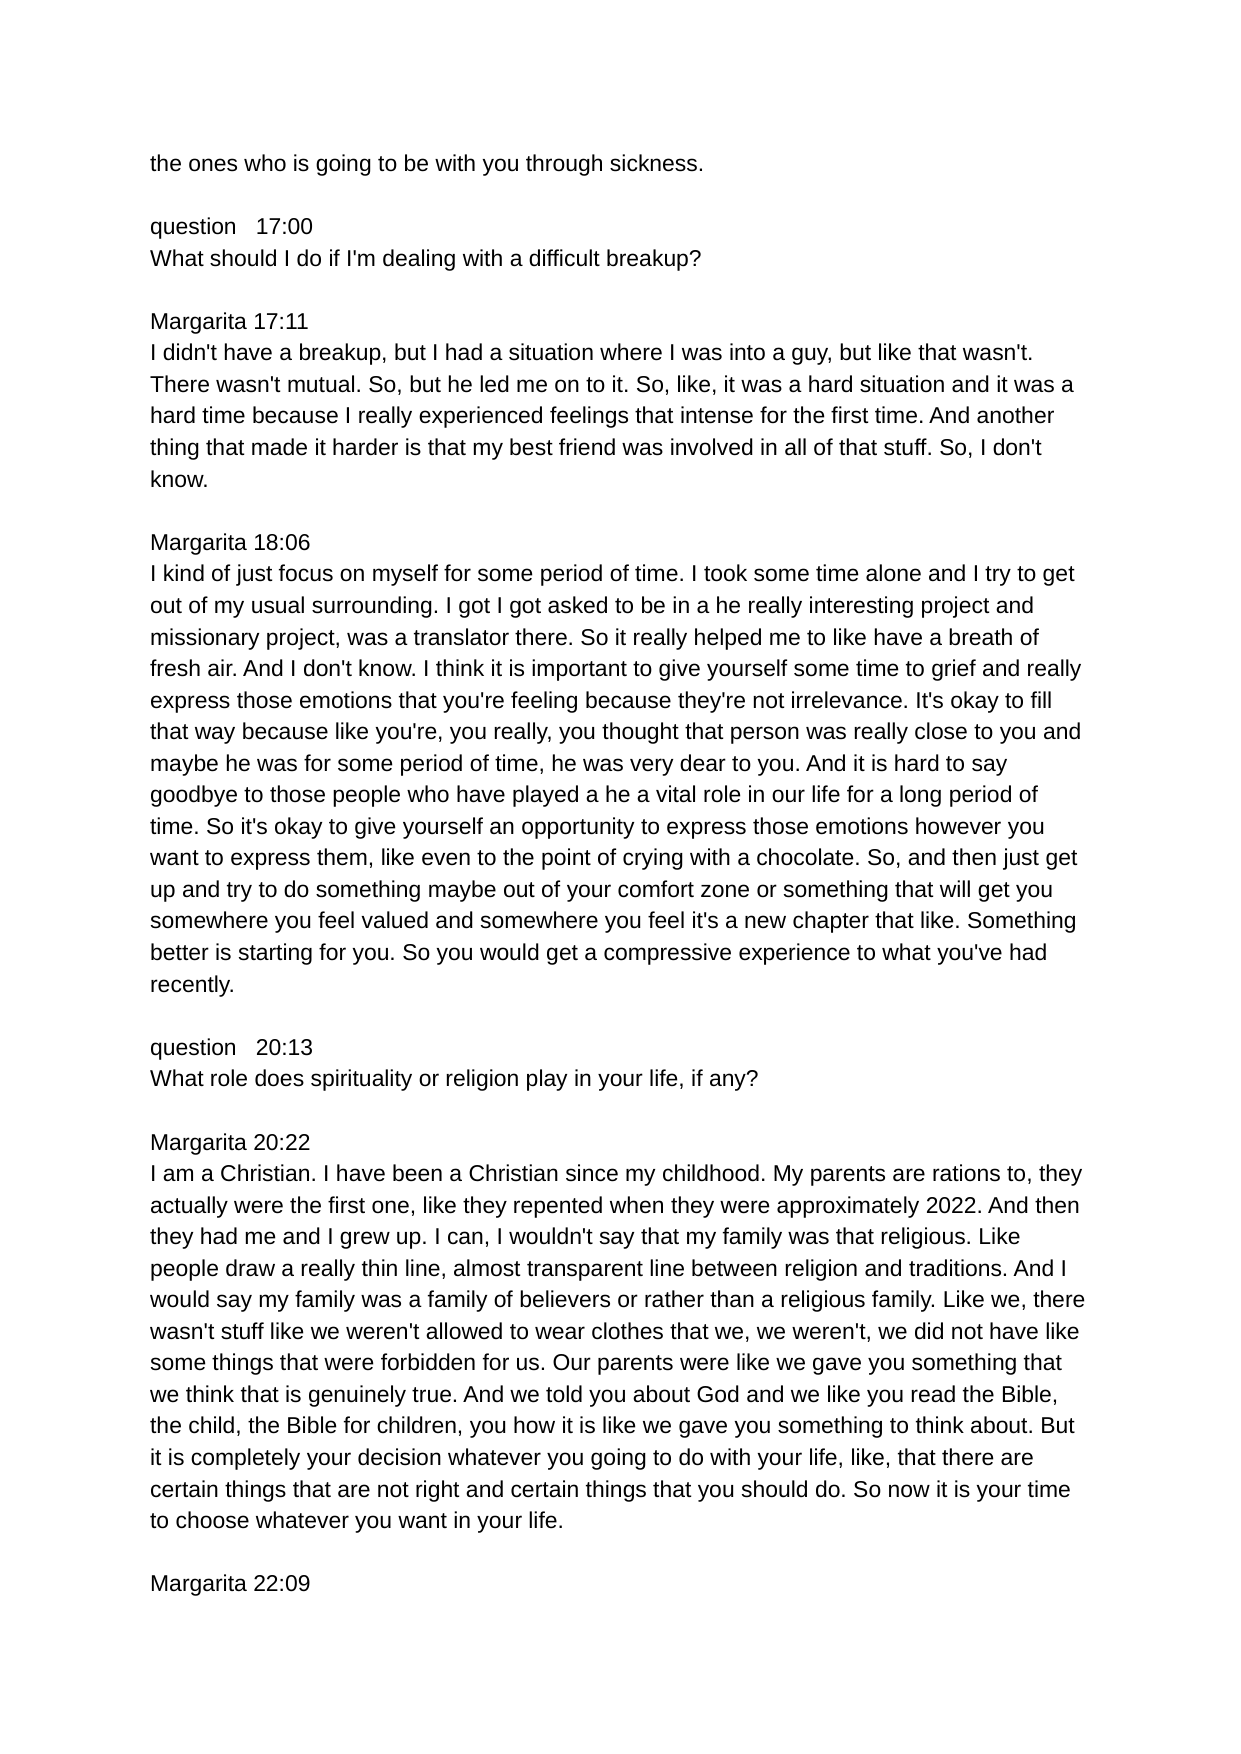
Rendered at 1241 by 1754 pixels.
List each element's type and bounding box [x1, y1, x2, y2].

text [150, 150, 1090, 1597]
